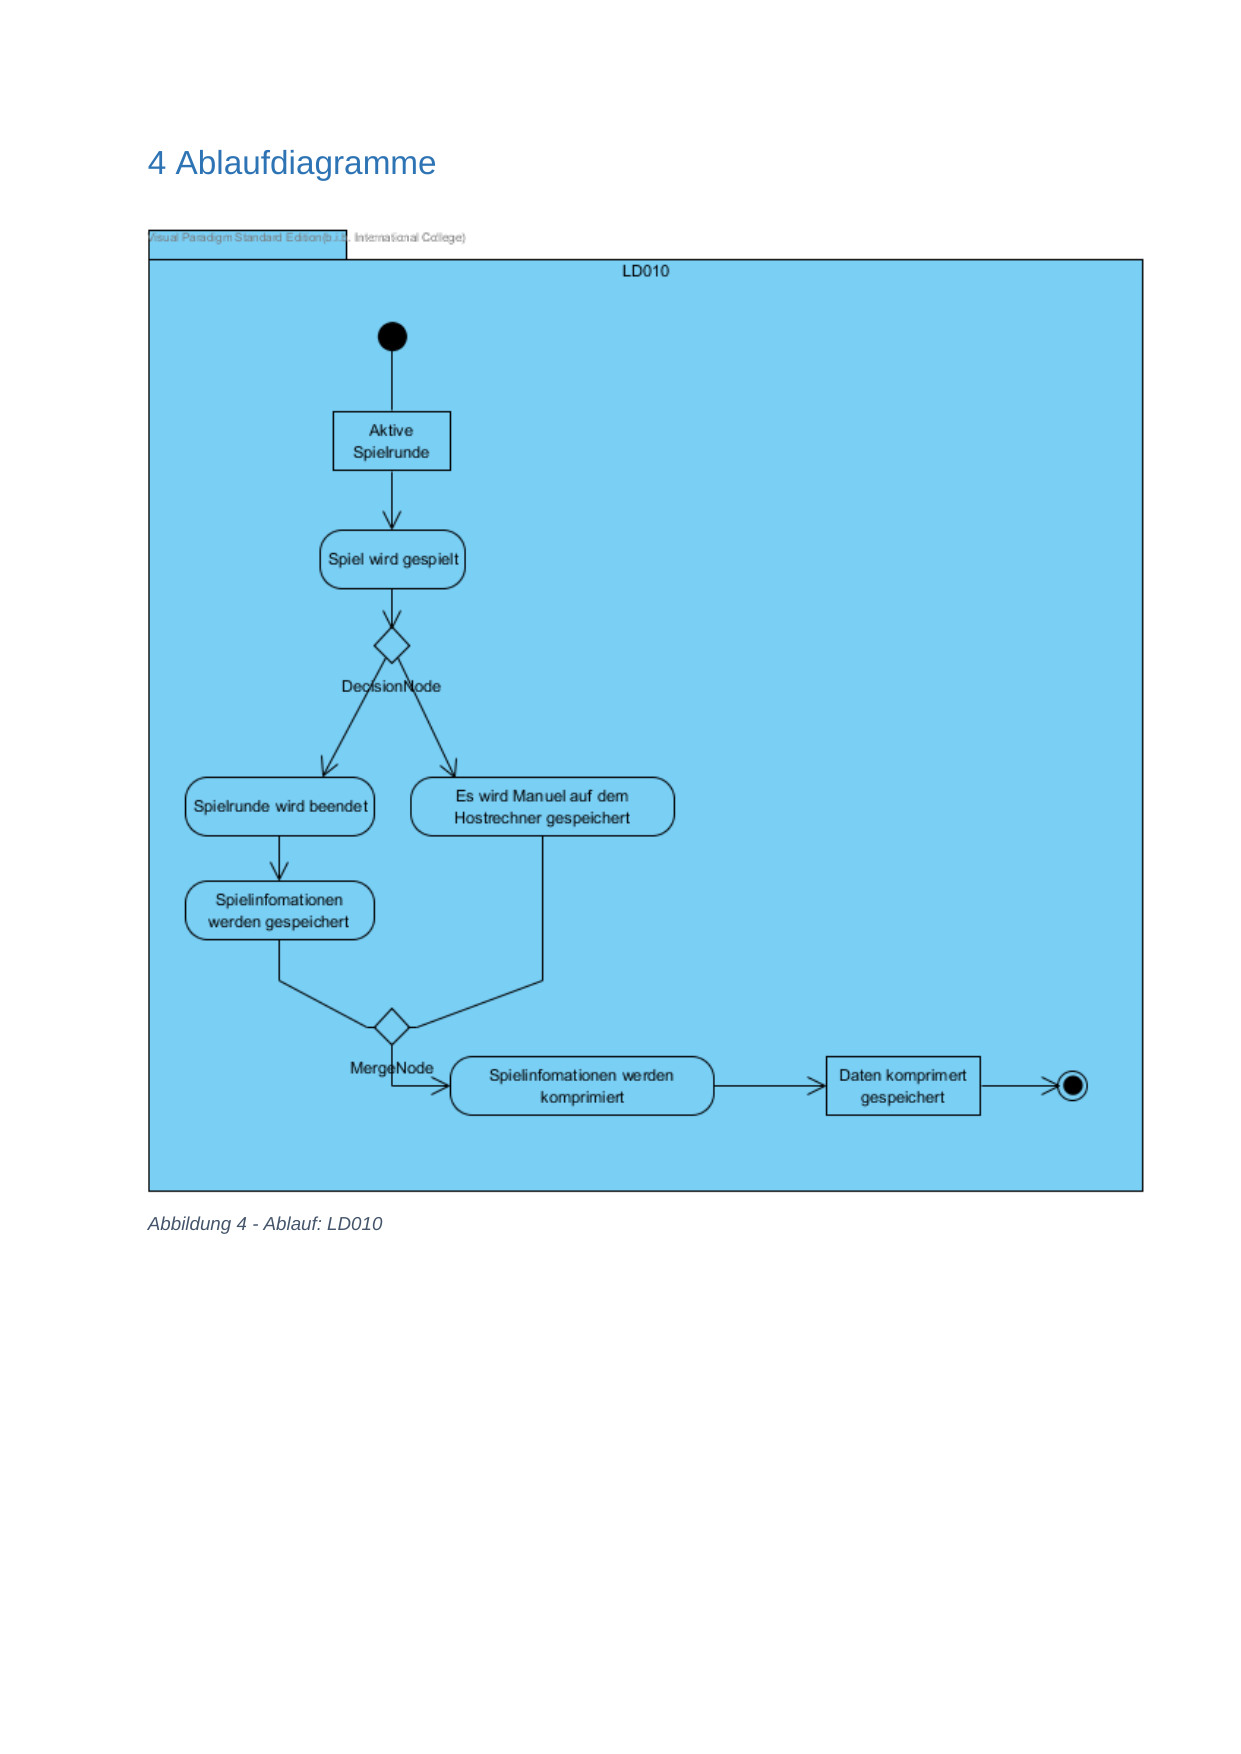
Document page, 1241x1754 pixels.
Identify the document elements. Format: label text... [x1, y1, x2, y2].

picture [147, 227, 1151, 1198]
subtitle 4 Ablaufdiagramme [148, 143, 1152, 182]
text Abbildung 4 - Ablauf: LD010 [148, 1212, 1152, 1234]
